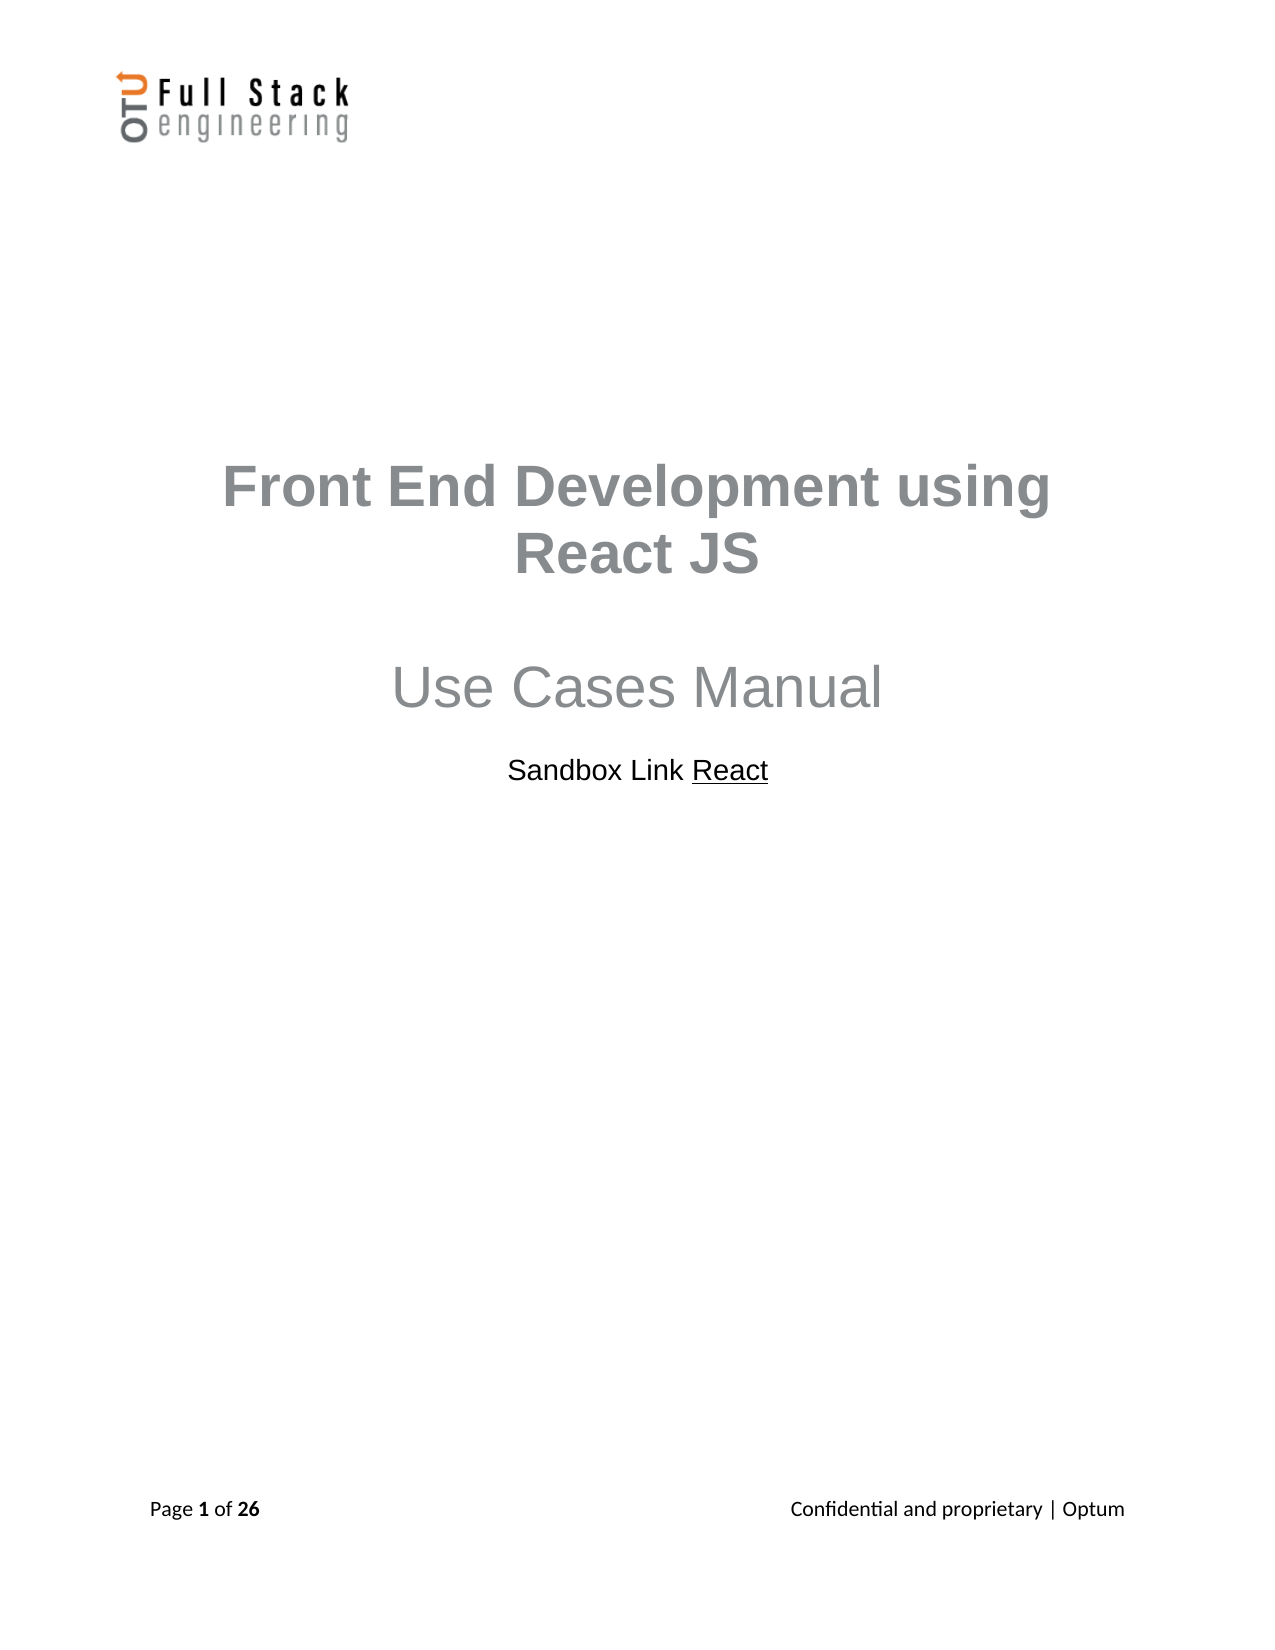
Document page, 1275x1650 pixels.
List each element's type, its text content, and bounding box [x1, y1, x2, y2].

subtitle Sandbox Link React [150, 753, 1125, 787]
text Use Cases Manual [150, 653, 1125, 720]
picture [101, 63, 363, 150]
text Front End Development using React JS [150, 452, 1125, 586]
